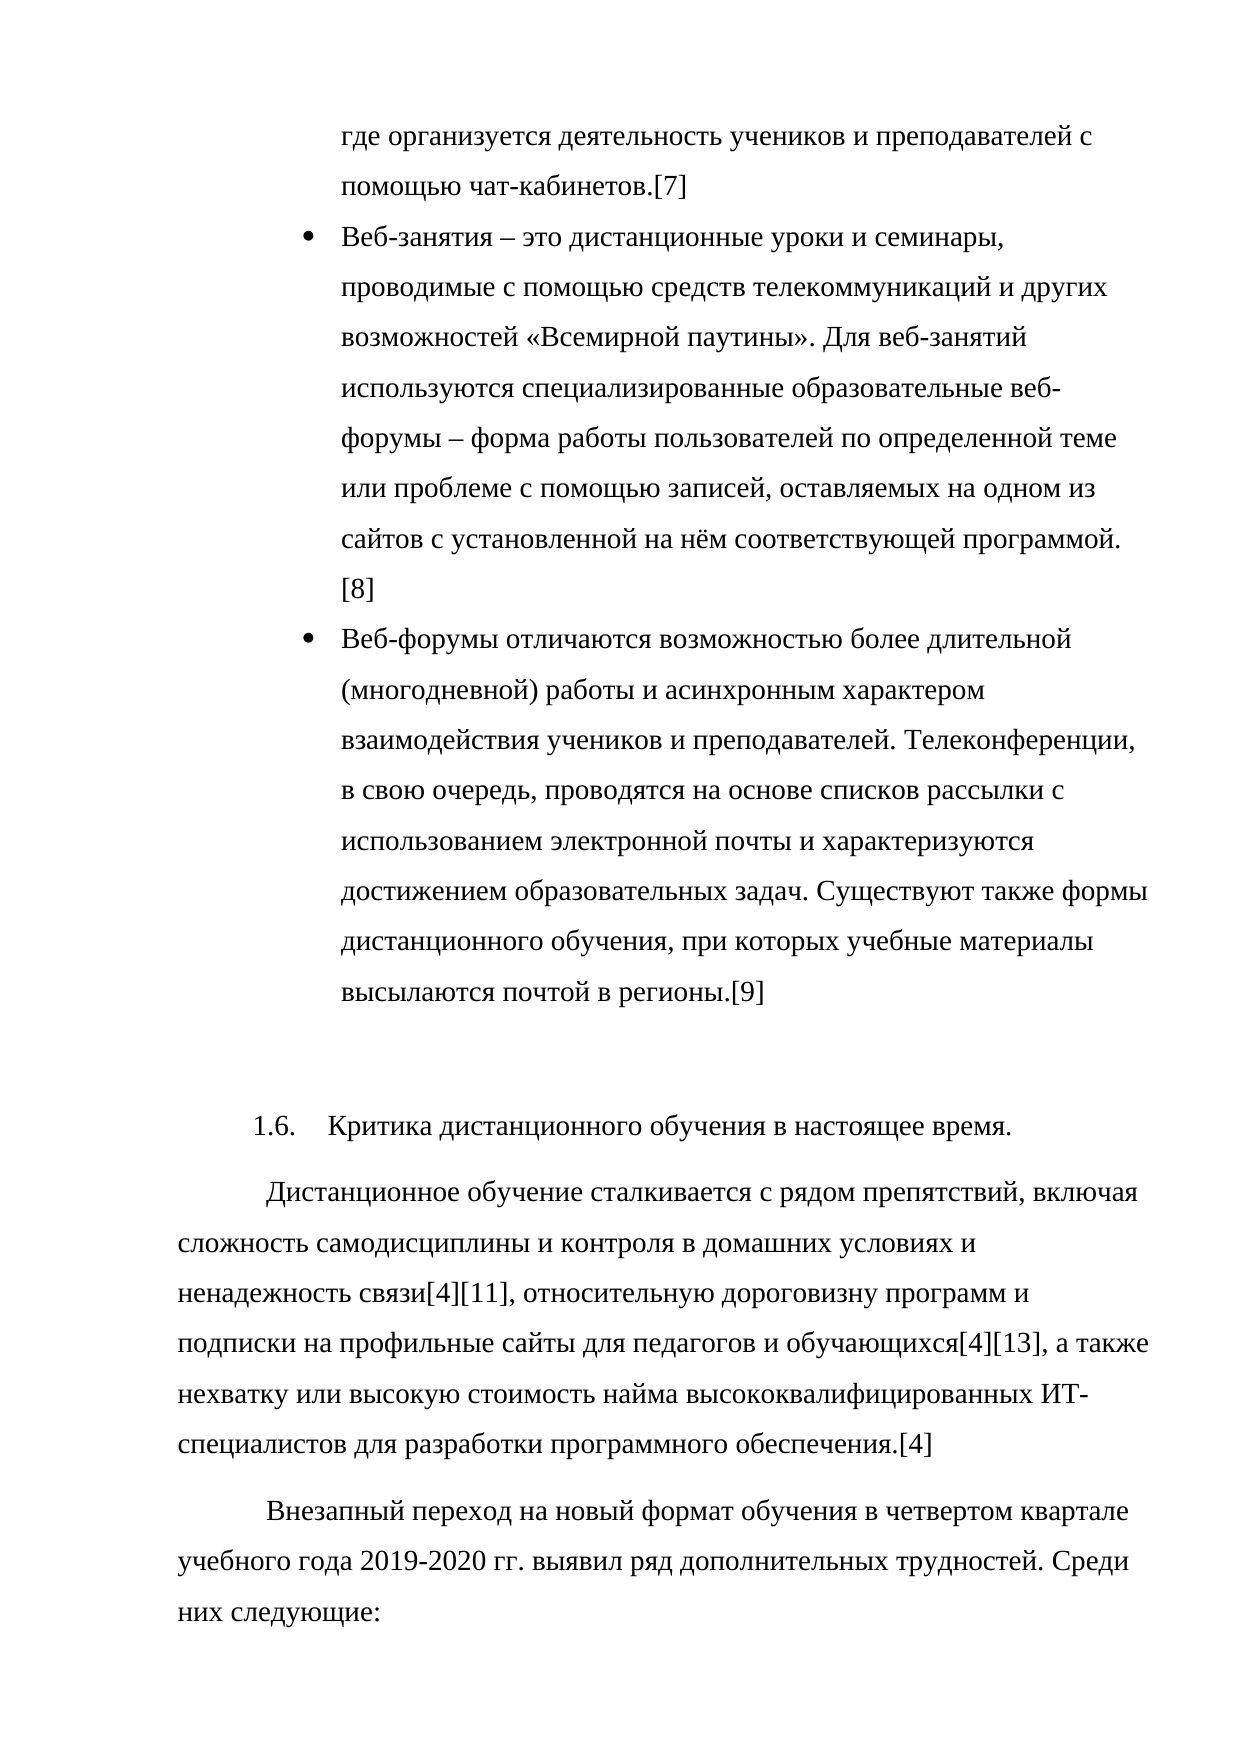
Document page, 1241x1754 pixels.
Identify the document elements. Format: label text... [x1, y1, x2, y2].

text Дистанционное обучение сталкивается с рядом препятствий, включая сложность самодисциплины и контроля в домашних условиях и ненадежность связи[4][11], относительную дороговизну программ и подписки на профильные сайты для педагогов и обучающихся[4][13], а также нехватку или высокую стоимость найма высококвалифицированных ИТ-специалистов для разработки программного обеспечения.[4] [177, 1174, 1152, 1460]
list Веб-занятия – это дистанционные уроки и семинары, проводимые с помощью средств телекоммуникаций и других возможностей «Всемирной паутины». Для веб-занятий используются специализированные образовательные веб-форумы – форма работы пользователей по определенной теме или проблеме с помощью записей, оставляемых на одном из сайтов с установленной на нём соответствующей программой.[8] [303, 219, 1152, 604]
list Критика дистанционного обучения в настоящее время. [252, 1108, 1152, 1141]
list Веб-форумы отличаются возможностью более длительной (многодневной) работы и асинхронным характером взаимодействия учеников и преподавателей. Телеконференции, в свою очередь, проводятся на основе списков рассылки с использованием электронной почты и характеризуются достижением образовательных задач. Существуют также формы дистанционного обучения, при которых учебные материалы высылаются почтой в регионы.[9] [303, 621, 1152, 1007]
